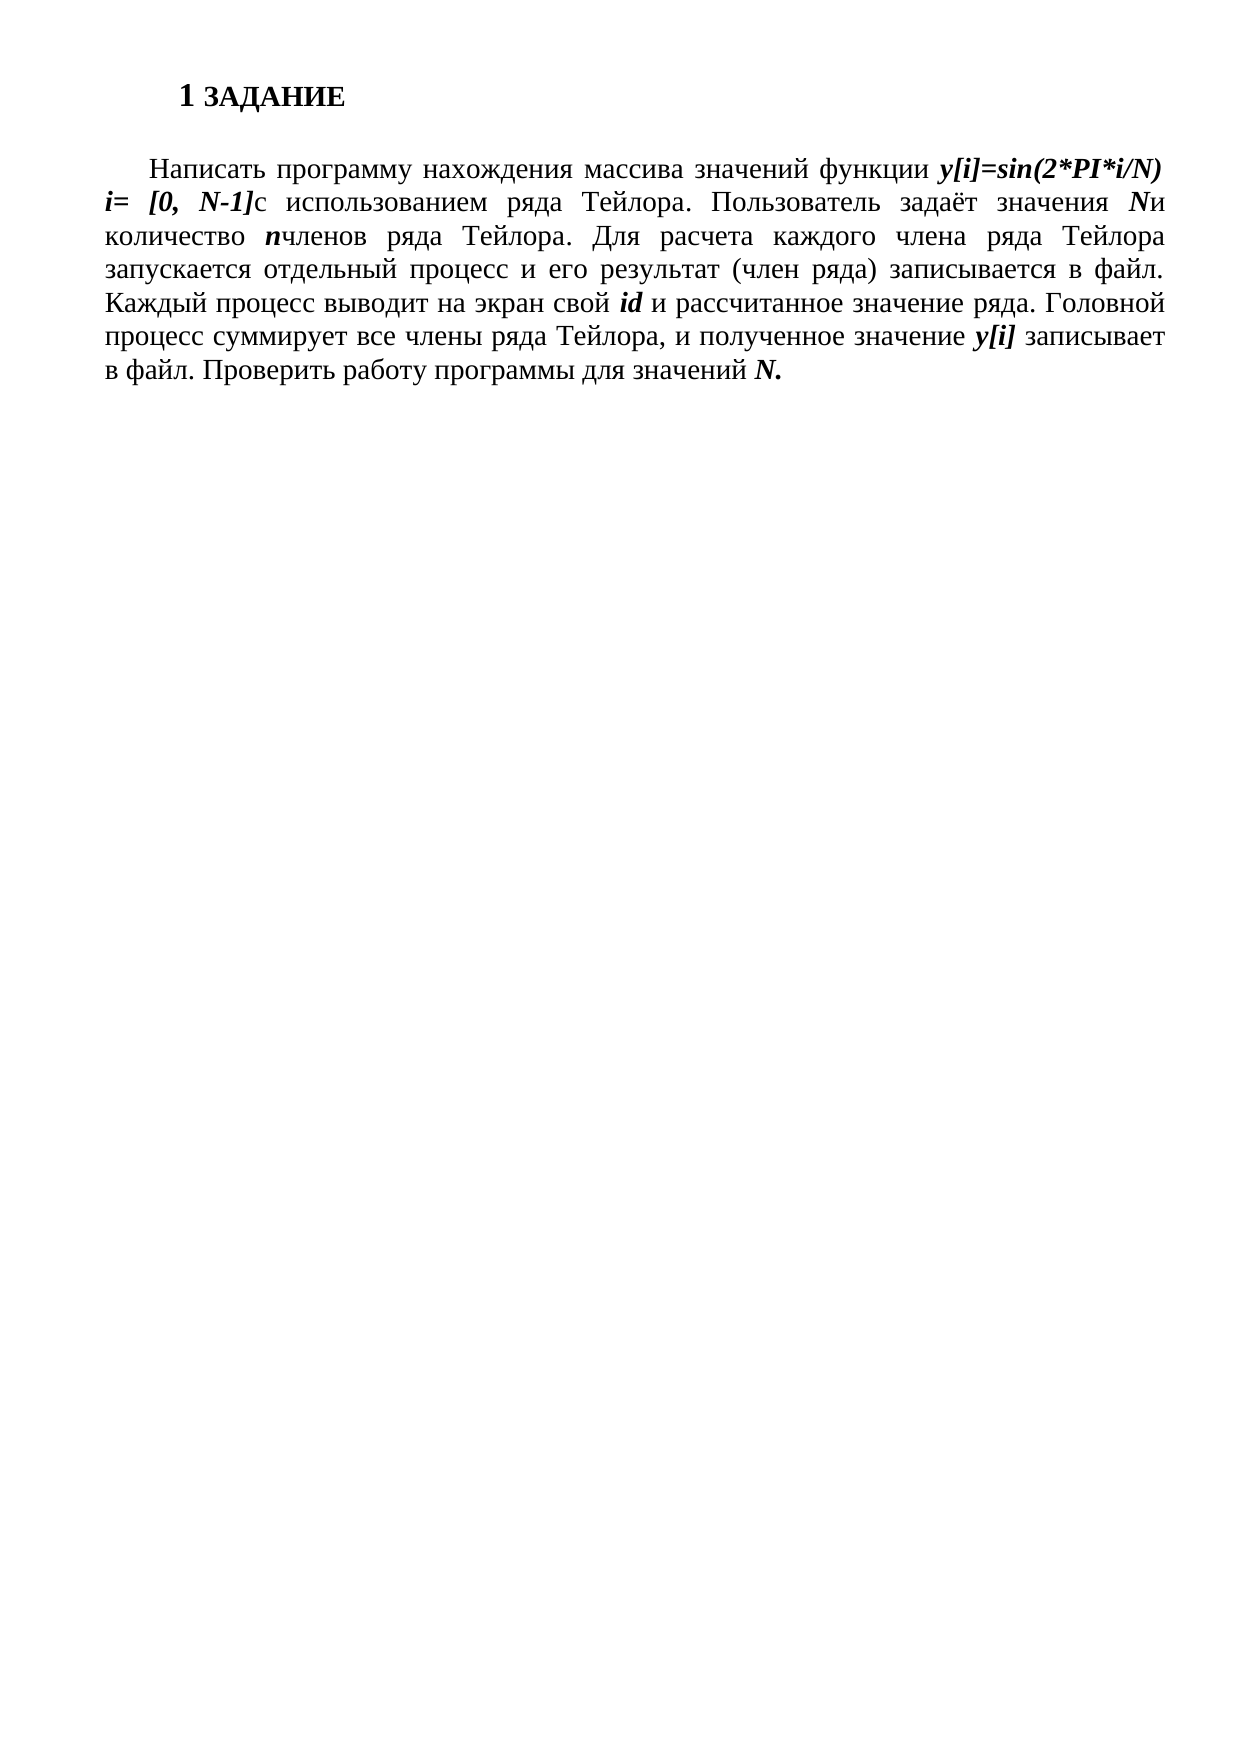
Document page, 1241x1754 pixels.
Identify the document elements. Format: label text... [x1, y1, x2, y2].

list Написать программу нахождения массива значений функции y[i]=sin(2*PI*i/N) i= [0, N-1]с использованием ряда Тейлора. Пользователь задаёт значения Nи количество nчленов ряда Тейлора. Для расчета каждого члена ряда Тейлора запускается отдельный процесс и его результат (член ряда) записывается в файл. Каждый процесс выводит на экран свой id и рассчитанное значение ряда. Головной процесс суммирует все члены ряда Тейлора, и полученное значение y[i] записывает в файл. Проверить работу программы для значений N. [104, 151, 1165, 386]
subtitle задание [178, 75, 1165, 113]
